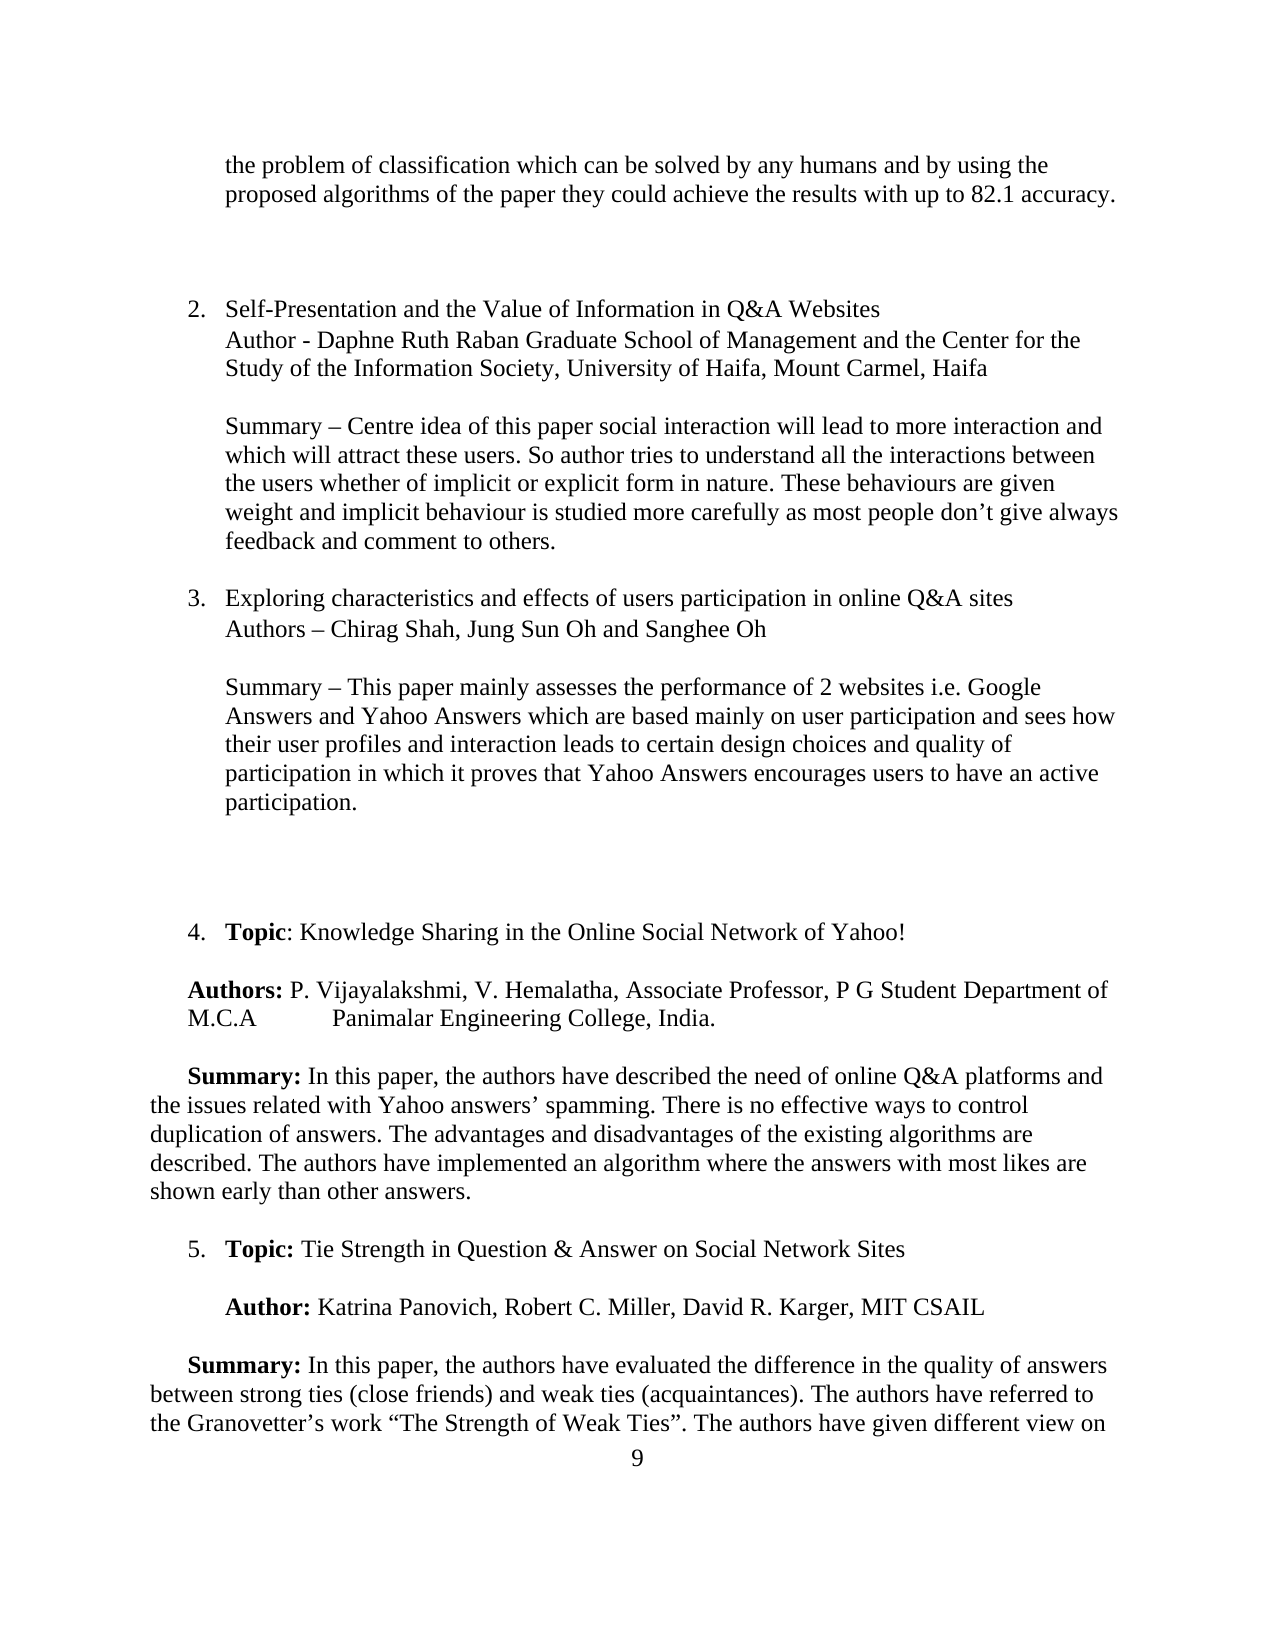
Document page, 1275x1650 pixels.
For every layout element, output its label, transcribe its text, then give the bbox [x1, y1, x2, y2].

text Summary: In this paper, the authors have described the need of online Q&A platforms and the issues related with Yahoo answers’ spamming. There is no effective ways to control duplication of answers. The advantages and disadvantages of the existing algorithms are described. The authors have implemented an algorithm where the answers with most likes are shown early than other answers. [150, 1061, 1125, 1205]
list Exploring characteristics and effects of users participation in online Q&A sites [187, 583, 1125, 612]
list Summary – Centre idea of this paper social interaction will lead to more interaction and which will attract these users. So author tries to understand all the interactions between the users whether of implicit or explicit form in nature. These behaviours are given weight and implicit behaviour is studied more carefully as most people don’t give always feedback and comment to others. [225, 411, 1125, 555]
list Self-Presentation and the Value of Information in Q&A Websites [187, 294, 1125, 322]
list Author - Daphne Ruth Raban Graduate School of Management and the Center for the Study of the Information Society, University of Haifa, Mount Carmel, Haifa [225, 325, 1125, 382]
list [225, 150, 1125, 207]
list Summary – This paper mainly assesses the performance of 2 websites i.e. Google Answers and Yahoo Answers which are based mainly on user participation and sees how their user profiles and interaction leads to certain design choices and quality of participation in which it proves that Yahoo Answers encourages users to have an active participation. [225, 672, 1125, 816]
list Topic: Tie Strength in Question & Answer on Social Network Sites [187, 1234, 1125, 1263]
list Topic: Knowledge Sharing in the Online Social Network of Yahoo! [187, 917, 1125, 946]
list Authors – Chirag Shah, Jung Sun Oh and Sanghee Oh [225, 614, 1125, 643]
text Authors: P. Vijayalakshmi, V. Hemalatha, Associate Professor, P G Student Department of M.C.A Panimalar Engineering College, India. [187, 975, 1125, 1032]
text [150, 1350, 1125, 1436]
text Author: Katrina Panovich, Robert C. Miller, David R. Karger, MIT CSAIL [225, 1292, 1125, 1321]
